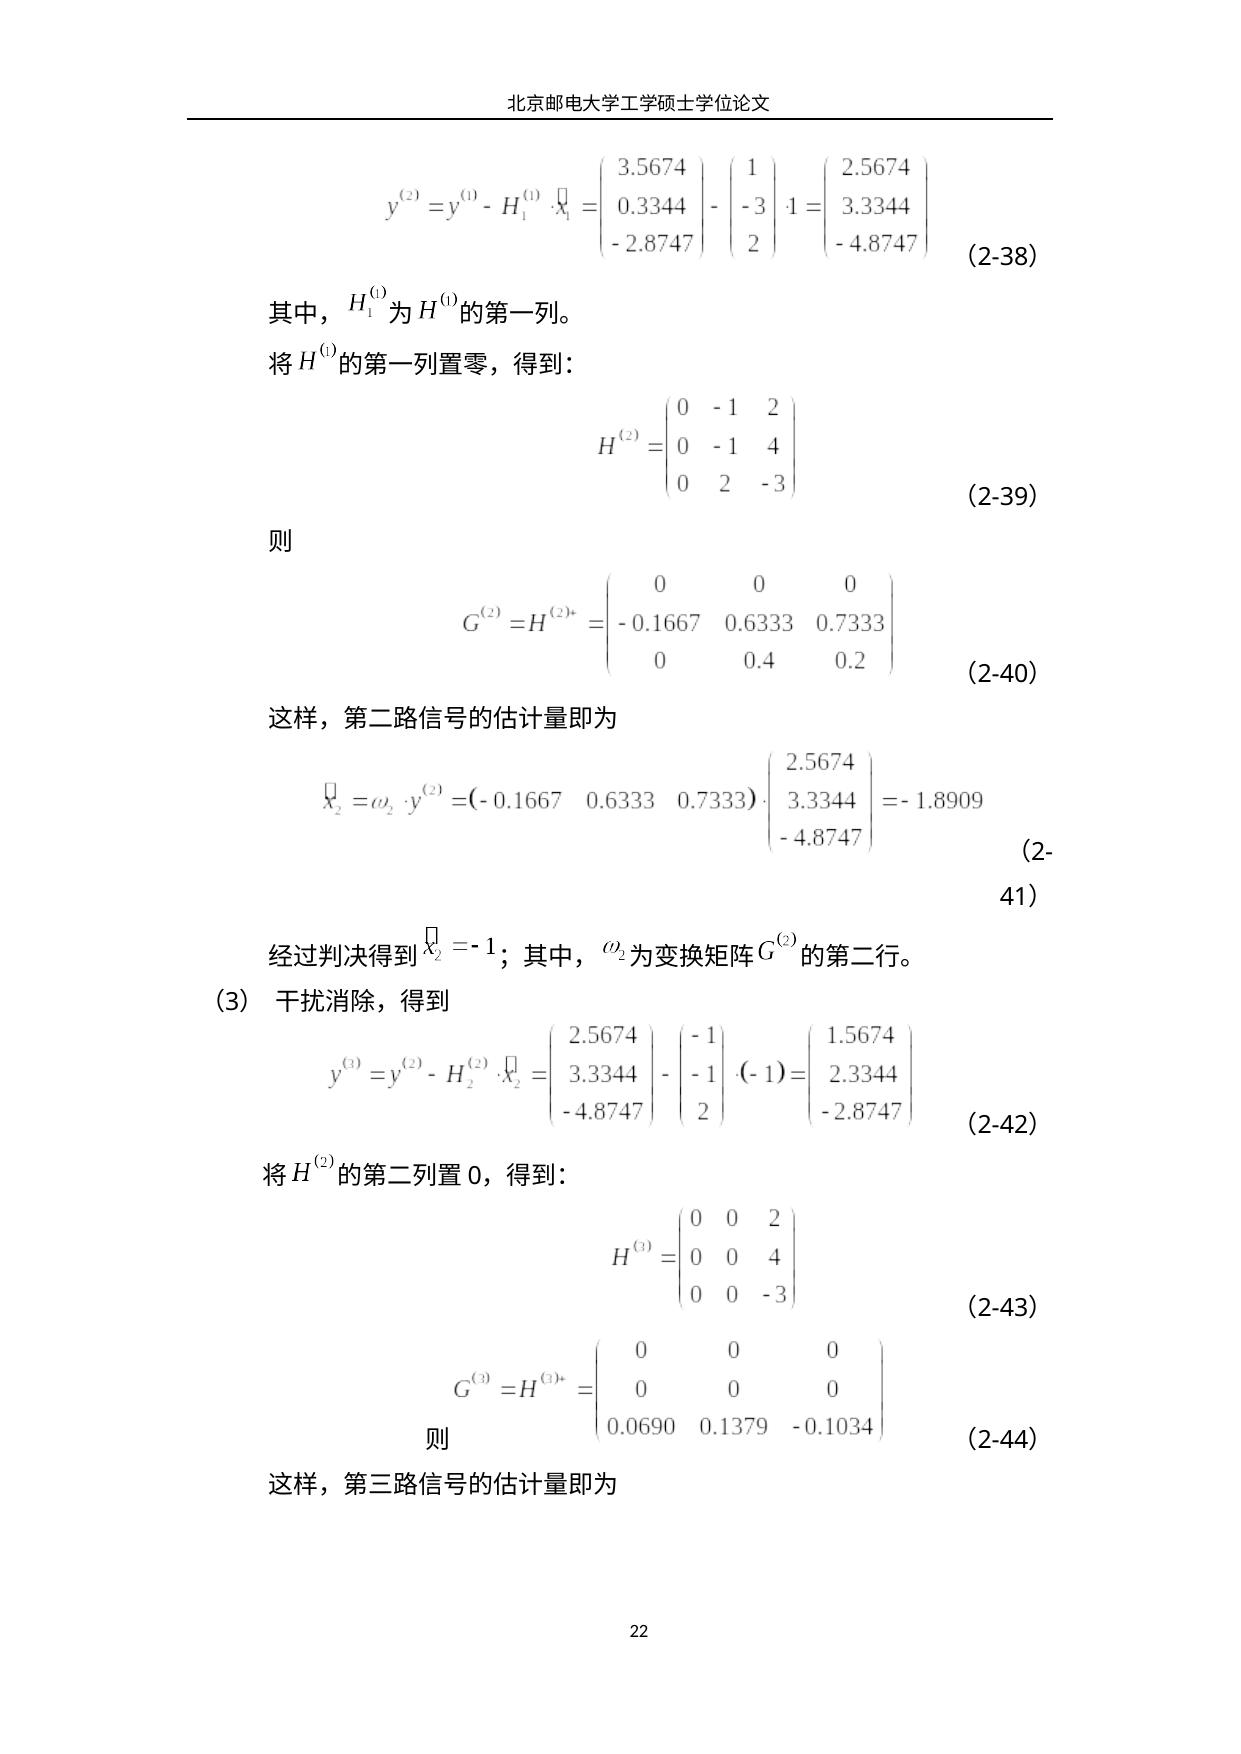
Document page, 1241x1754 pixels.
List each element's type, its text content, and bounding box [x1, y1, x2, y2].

text 这样，第二路信号的估计量即为 [218, 699, 1053, 735]
list 则 （2-44） [262, 1333, 1053, 1456]
text 则 [218, 522, 1053, 558]
text 经过判决得到；其中，为变换矩阵的第二行。 [218, 922, 1053, 973]
text （2-38） [218, 150, 1053, 273]
list 干扰消除，得到 [200, 982, 1053, 1018]
list （2-42） [262, 1018, 1053, 1141]
text 将的第一列置零，得到： [218, 339, 1053, 381]
list （2-43） [262, 1201, 1053, 1323]
text （2-39） [218, 390, 1053, 513]
list 将的第二列置0，得到： [262, 1150, 1053, 1192]
text 这样，第三路信号的估计量即为 [218, 1464, 1053, 1501]
text （2-40） [218, 567, 1053, 690]
text 其中，为的第一列。 [218, 282, 1053, 330]
text （2-41） [218, 744, 1053, 912]
